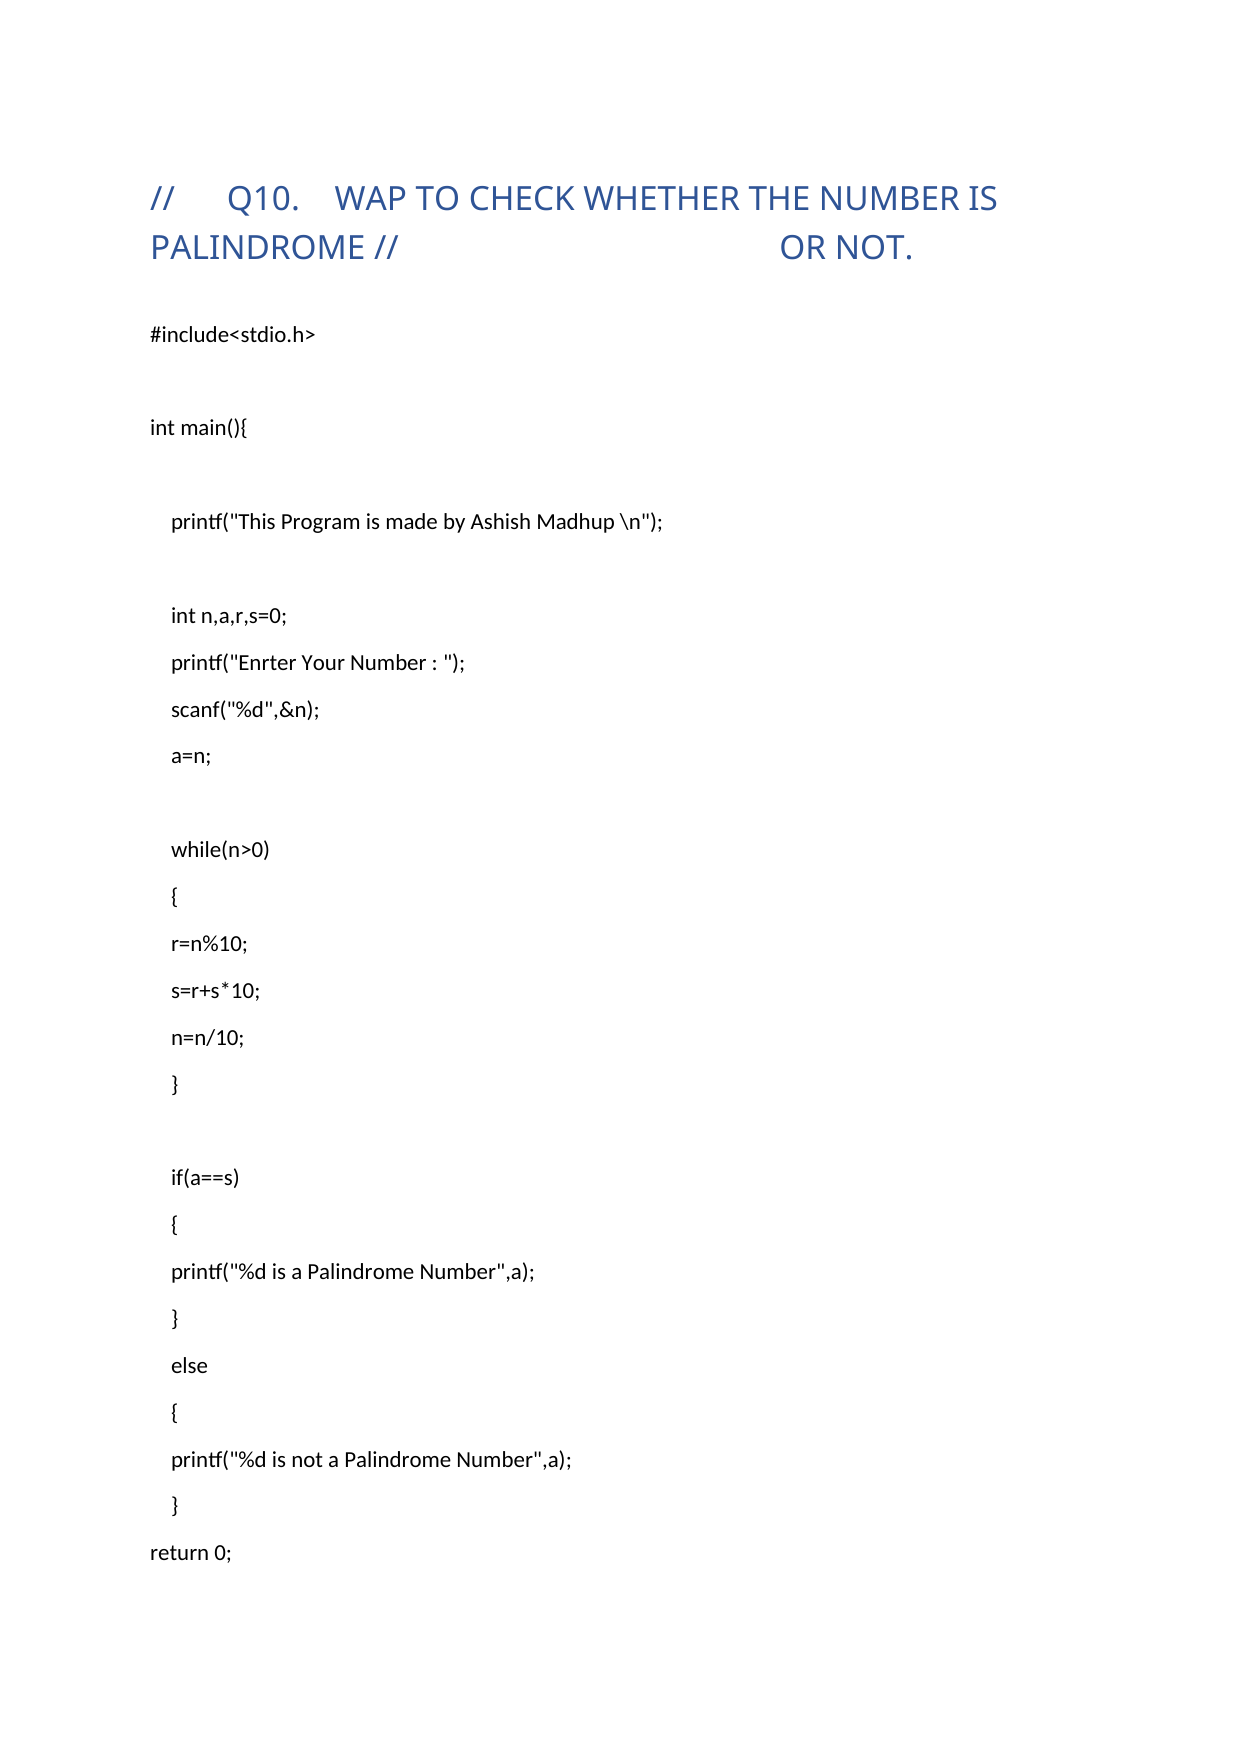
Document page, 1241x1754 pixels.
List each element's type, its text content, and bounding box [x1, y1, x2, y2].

text int main(){ [150, 413, 1090, 442]
text else [150, 1351, 1090, 1379]
text s=r+s*10; [150, 976, 1090, 1004]
text scanf("%d",&n); [150, 695, 1090, 723]
text printf("%d is a Palindrome Number",a); [150, 1257, 1090, 1285]
text if(a==s) [150, 1163, 1090, 1192]
text #include<stdio.h> [150, 320, 1090, 348]
text } [150, 1492, 1090, 1520]
text printf("This Program is made by Ashish Madhup \n"); [150, 507, 1090, 535]
text int n,a,r,s=0; [150, 601, 1090, 629]
text printf("Enrter Your Number : "); [150, 648, 1090, 676]
text { [150, 1210, 1090, 1238]
text } [150, 1304, 1090, 1332]
text printf("%d is not a Palindrome Number",a); [150, 1445, 1090, 1473]
text a=n; [150, 742, 1090, 770]
text } [150, 1070, 1090, 1098]
text { [150, 1398, 1090, 1426]
text return 0; [150, 1538, 1090, 1567]
text while(n>0) [150, 835, 1090, 863]
text { [150, 882, 1090, 910]
text r=n%10; [150, 929, 1090, 957]
subtitle // Q10. WAP TO CHECK WHETHER THE NUMBER IS PALINDROME // OR NOT. [150, 175, 1090, 269]
text n=n/10; [150, 1023, 1090, 1051]
